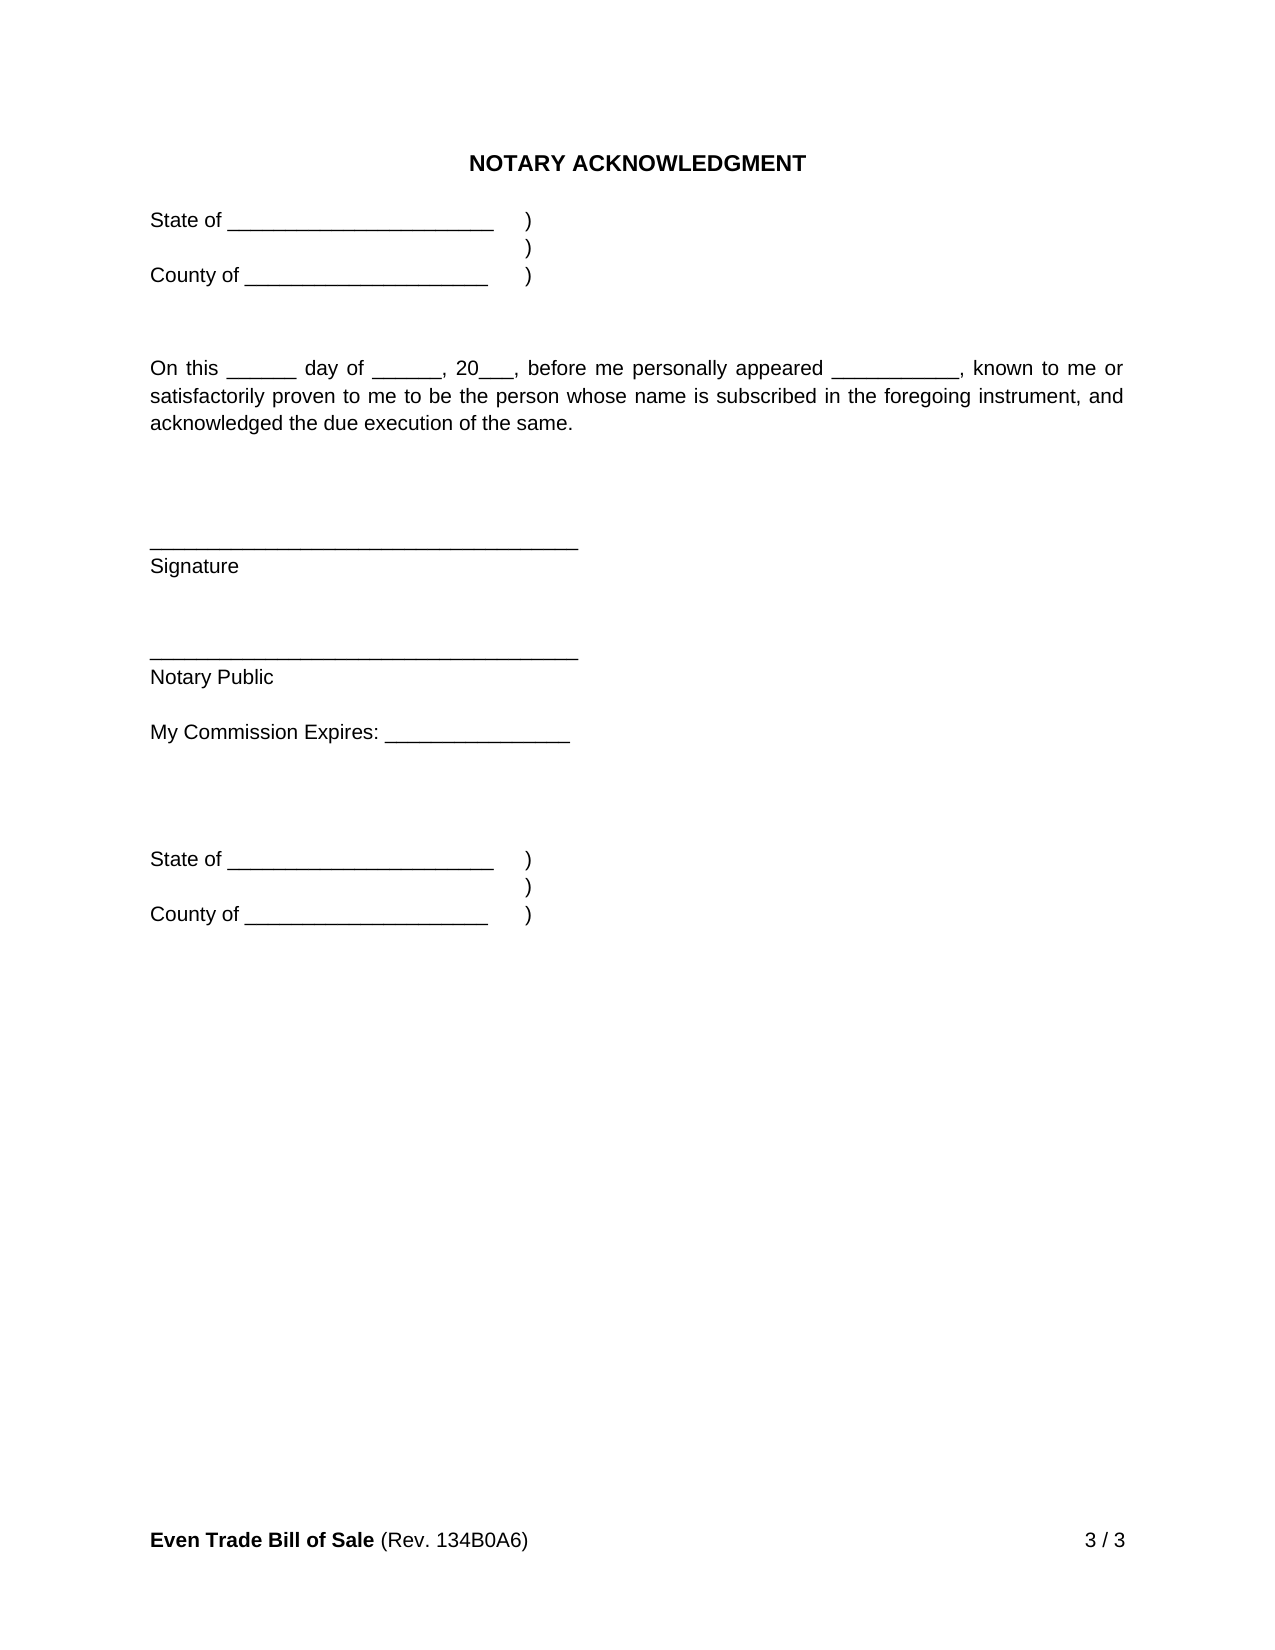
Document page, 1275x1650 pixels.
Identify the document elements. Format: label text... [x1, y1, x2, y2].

text On this ______ day of ______, 20___, before me personally appeared ___________, known to me or satisfactorily proven to me to be the person whose name is subscribed in the foregoing instrument, and acknowledged the due execution of the same. [150, 356, 1125, 435]
text ) [150, 874, 1125, 898]
text County of _____________________ ) [150, 263, 1125, 287]
text State of _______________________ ) [150, 208, 1125, 232]
text _____________________________________ [150, 637, 1125, 661]
text NOTARY ACKNOWLEDGMENT [150, 150, 1125, 176]
text Notary Public [150, 664, 1125, 688]
text My Commission Expires: ________________ [150, 720, 1125, 744]
text Signature [150, 554, 1125, 578]
text County of _____________________ ) [150, 901, 1125, 925]
text State of _______________________ ) [150, 846, 1125, 870]
text ) [150, 235, 1125, 259]
text _____________________________________ [150, 527, 1125, 551]
